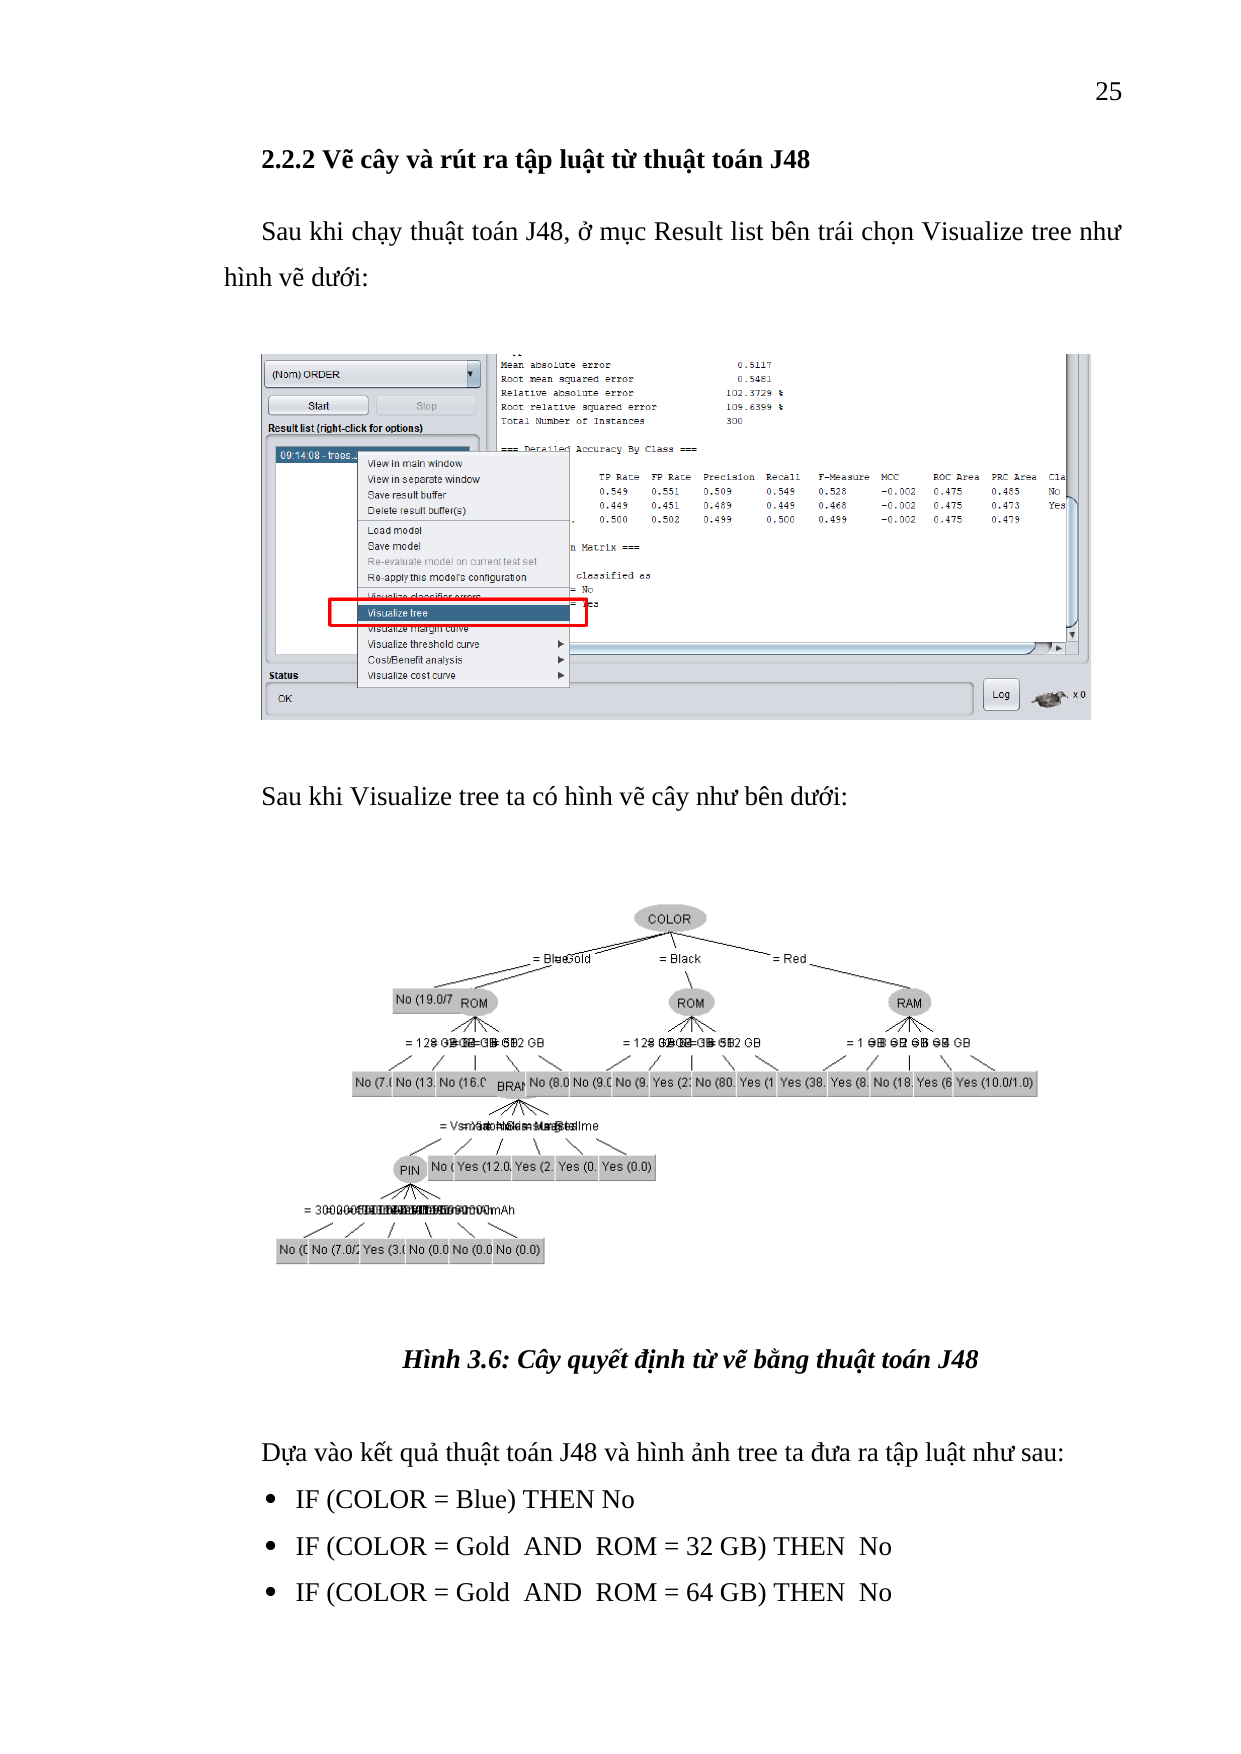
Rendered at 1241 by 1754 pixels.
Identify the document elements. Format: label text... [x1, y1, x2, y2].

list Sau khi Visualize tree ta có hình vẽ cây như bên dưới: [224, 781, 1122, 812]
picture [261, 827, 1083, 1329]
list Hình 3.6: Cây quyết định từ vẽ bằng thuật toán J48 [224, 1343, 1122, 1374]
list Sau khi chạy thuật toán J48, ở mục Result list bên trái chọn Visualize tree như hình vẽ dưới: [224, 215, 1122, 293]
picture [261, 354, 1092, 720]
list Dựa vào kết quả thuật toán J48 và hình ảnh tree ta đưa ra tập luật như sau: [224, 1436, 1122, 1467]
list IF (COLOR = Gold AND ROM = 32 GB) THEN No [266, 1530, 1122, 1561]
list IF (COLOR = Blue) THEN No [266, 1483, 1122, 1514]
list 2.2.2 Vẽ cây và rút ra tập luật từ thuật toán J48 [224, 143, 1122, 174]
list IF (COLOR = Gold AND ROM = 64 GB) THEN No [266, 1577, 1122, 1608]
